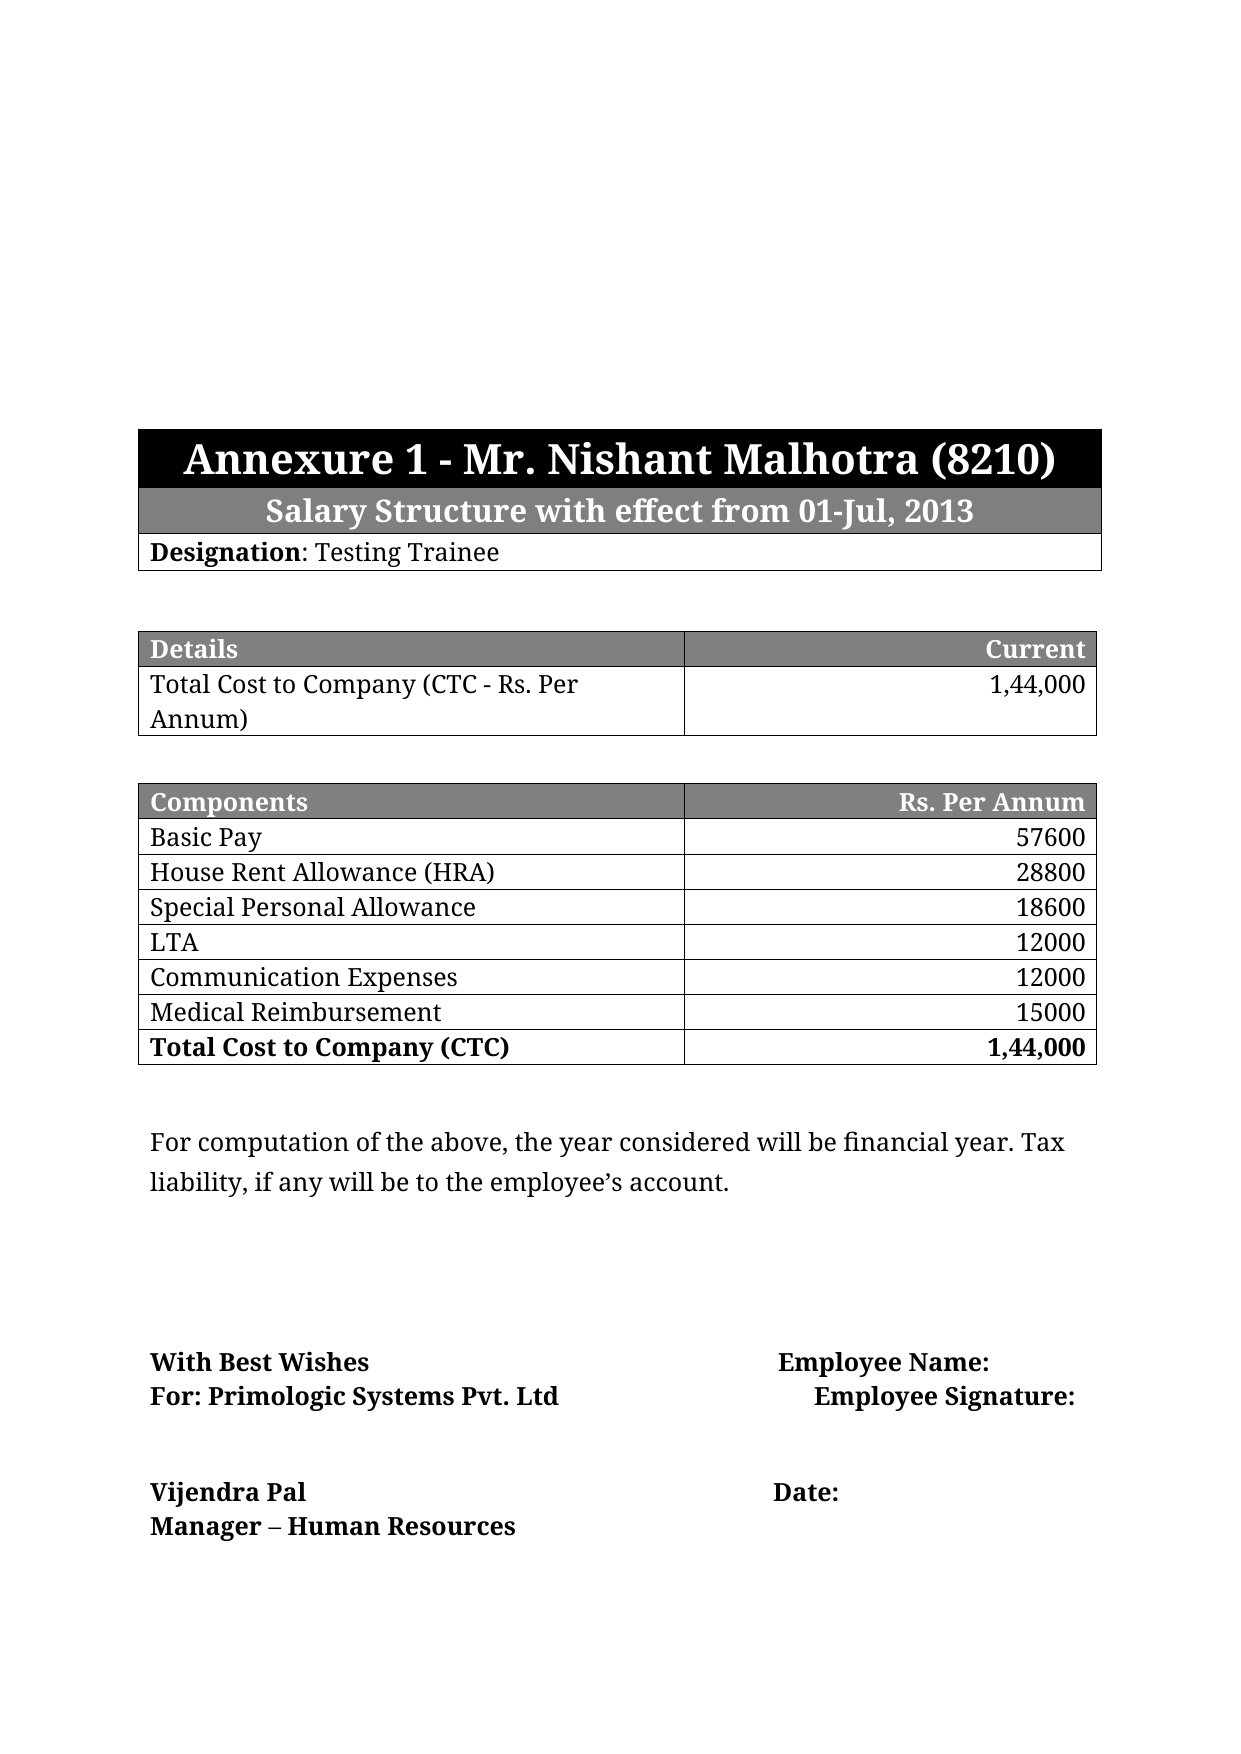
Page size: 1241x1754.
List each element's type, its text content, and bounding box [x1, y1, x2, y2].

table_cell Salary Structure with effect from 01-Jul, 2013 [139, 488, 1101, 533]
table_cell 12000 [685, 925, 1096, 959]
table_cell 1,44,000 [685, 1030, 1096, 1064]
table_cell 18600 [685, 890, 1096, 924]
table_cell 28800 [685, 855, 1096, 888]
text For computation of the above, the year considered will be financial year. Tax liability, if any will be to the employee’s account. [150, 1125, 1090, 1198]
text Manager – Human Resources [150, 1508, 1090, 1543]
table_cell Designation: Testing Trainee [139, 534, 1101, 570]
table_header Details [139, 632, 684, 666]
table_header Components [139, 784, 684, 818]
table_cell Total Cost to Company (CTC) [139, 1030, 684, 1064]
table_cell 1,44,000 [685, 667, 1096, 735]
table_cell Special Personal Allowance [139, 890, 684, 924]
table_cell Medical Reimbursement [139, 995, 684, 1029]
table_cell Basic Pay [139, 819, 684, 853]
table_header Annexure 1 - Mr. Nishant Malhotra (8210) [139, 430, 1101, 487]
table_cell Total Cost to Company (CTC - Rs. Per Annum) [139, 667, 684, 735]
text For: Primologic Systems Pvt. Ltd Employee Signature: [150, 1378, 1090, 1412]
text Vijendra Pal Date: [150, 1474, 1090, 1508]
table_cell House Rent Allowance (HRA) [139, 855, 684, 888]
table_header Current [685, 632, 1096, 666]
table_cell 12000 [685, 960, 1096, 994]
table_cell LTA [139, 925, 684, 959]
table_cell Communication Expenses [139, 960, 684, 994]
table_cell 15000 [685, 995, 1096, 1029]
table_header Rs. Per Annum [685, 784, 1096, 818]
text With Best Wishes Employee Name: [150, 1344, 1090, 1378]
table_cell 57600 [685, 819, 1096, 853]
